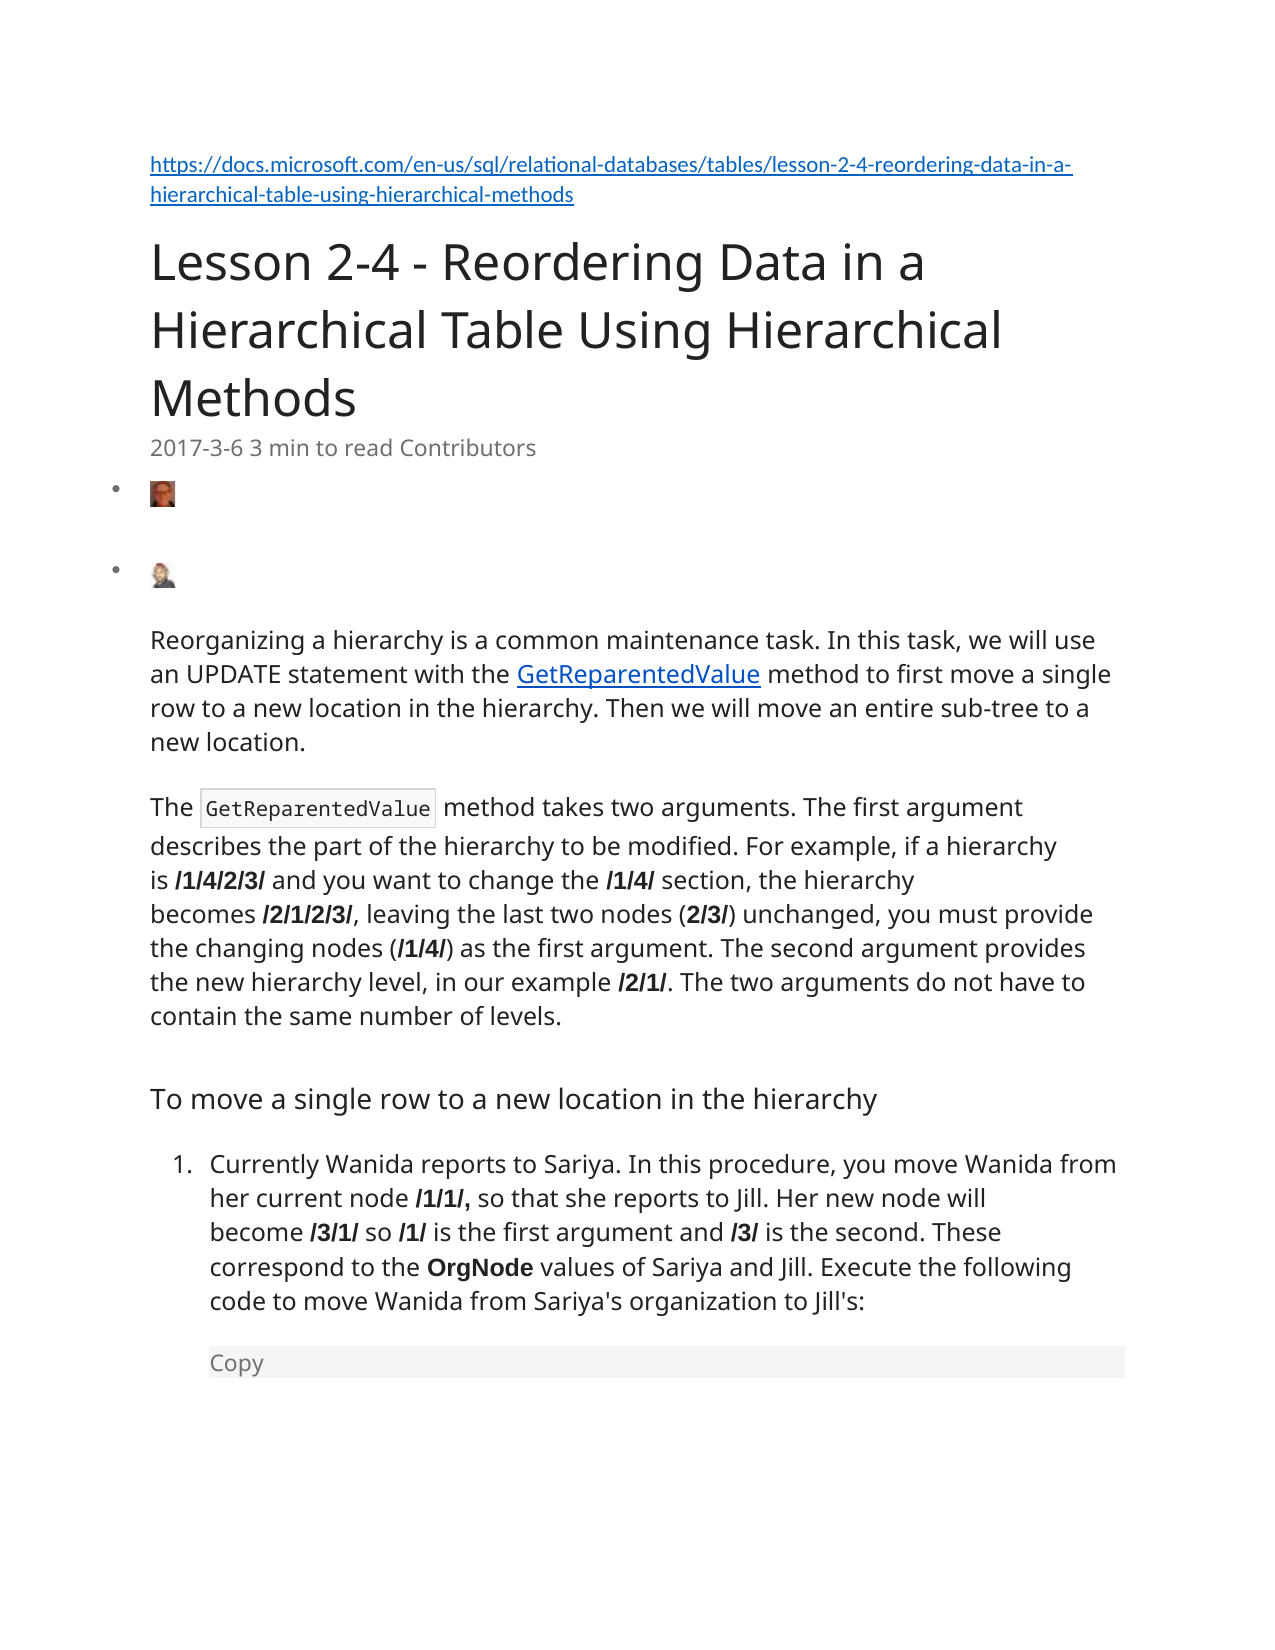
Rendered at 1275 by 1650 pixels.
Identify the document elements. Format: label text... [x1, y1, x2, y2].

picture [150, 481, 175, 507]
text Copy [209, 1346, 1125, 1378]
text Reorganizing a hierarchy is a common maintenance task. In this task, we will use an UPDATE statement with the GetReparentedValue method to first move a single row to a new location in the hierarchy. Then we will move an entire sub-tree to a new location. [150, 623, 1125, 759]
subtitle To move a single row to a new location in the hierarchy [150, 1079, 1125, 1118]
picture [150, 563, 175, 588]
text https://docs.microsoft.com/en-us/sql/relational-databases/tables/lesson-2-4-reordering-data-in-a-hierarchical-table-using-hierarchical-methods [150, 150, 1125, 208]
text The GetReparentedValue method takes two arguments. The first argument describes the part of the hierarchy to be modified. For example, if a hierarchy is /1/4/2/3/ and you want to change the /1/4/ section, the hierarchy becomes /2/1/2/3/, leaving the last two nodes (2/3/) unchanged, you must provide the changing nodes (/1/4/) as the first argument. The second argument provides the new hierarchy level, in our example /2/1/. The two arguments do not have to contain the same number of levels. [150, 788, 1125, 1033]
list Currently Wanida reports to Sariya. In this procedure, you move Wanida from her current node /1/1/, so that she reports to Jill. Her new node will become /3/1/ so /1/ is the first argument and /3/ is the second. These correspond to the OrgNode values of Sariya and Jill. Execute the following code to move Wanida from Sariya's organization to Jill's: [172, 1147, 1125, 1317]
text 2017-3-6 3 min to read Contributors [150, 431, 1125, 463]
subtitle Lesson 2-4 - Reordering Data in a Hierarchical Table Using Hierarchical Methods [150, 227, 1125, 431]
